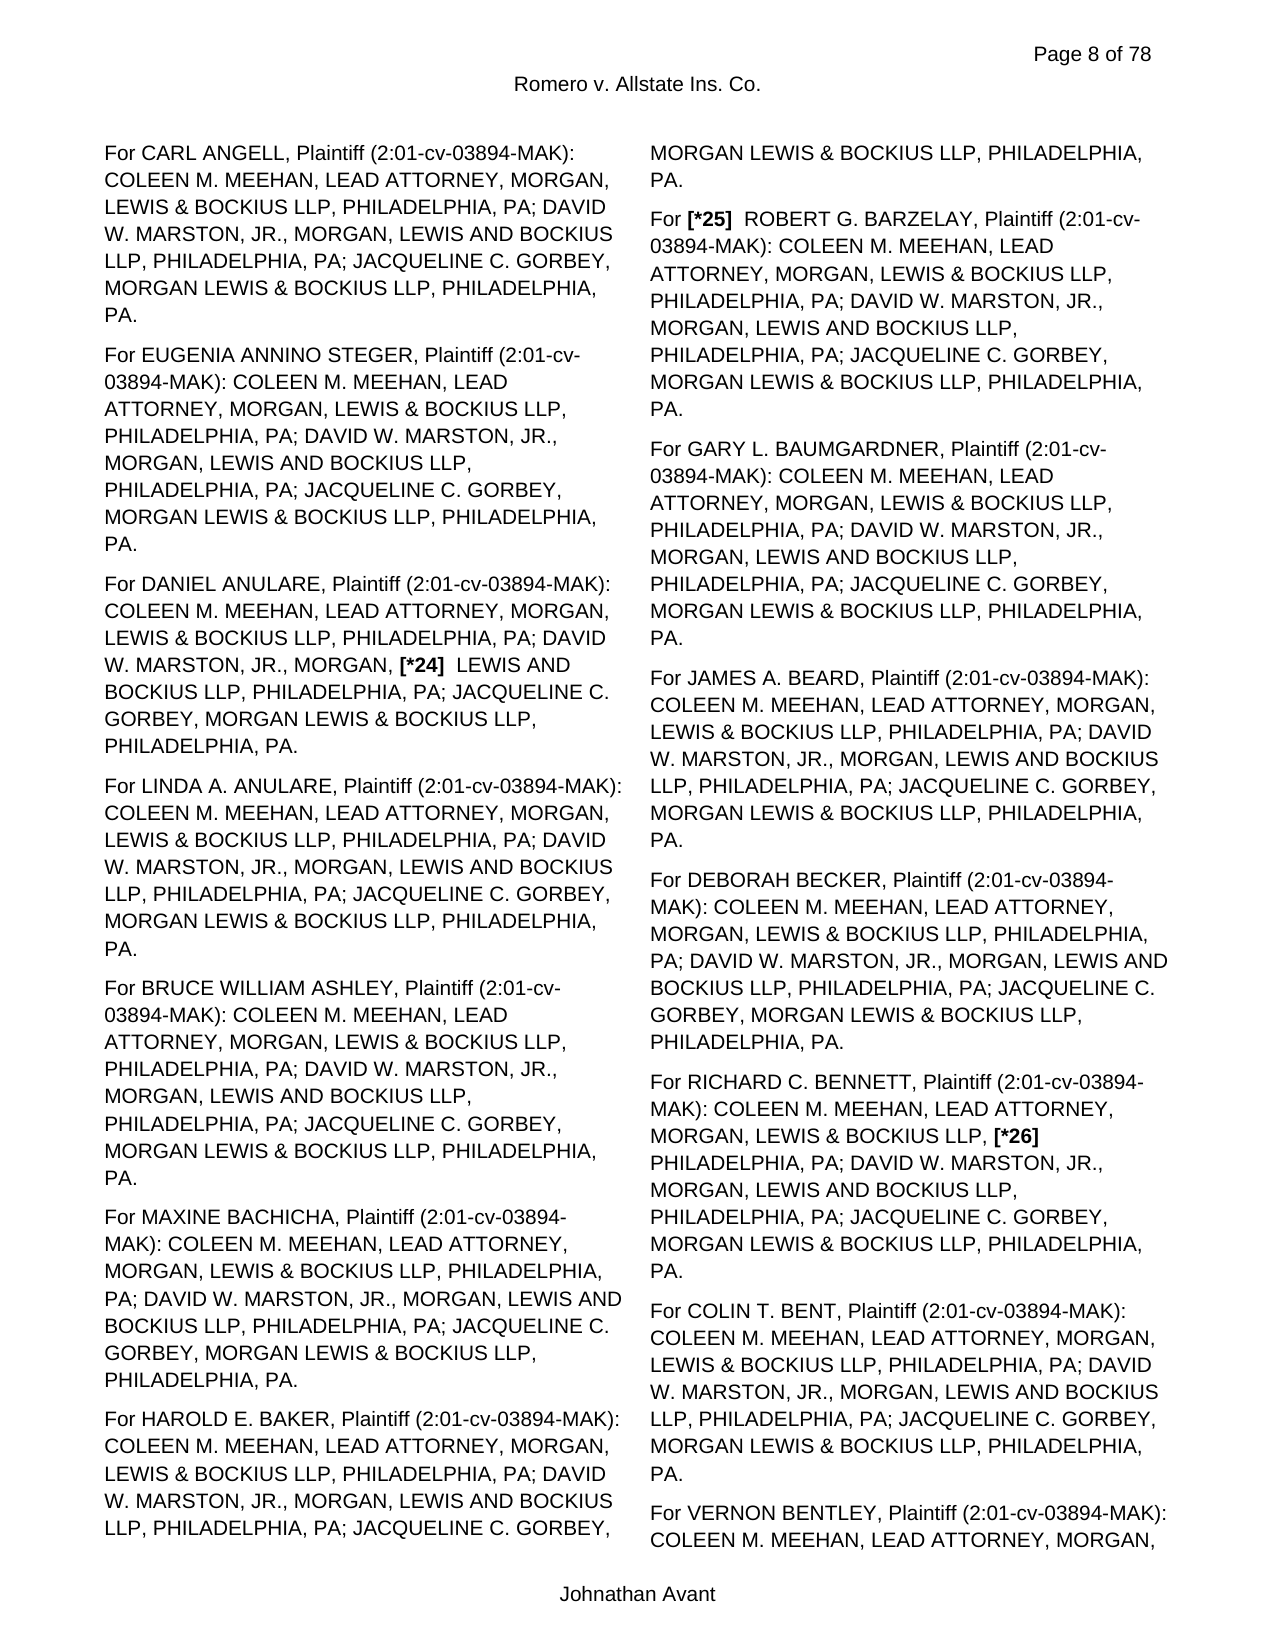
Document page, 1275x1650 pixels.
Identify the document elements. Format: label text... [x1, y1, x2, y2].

text For EUGENIA ANNINO STEGER, Plaintiff (2:01-cv-03894-MAK): COLEEN M. MEEHAN, LEAD ATTORNEY, MORGAN, LEWIS & BOCKIUS LLP, PHILADELPHIA, PA; DAVID W. MARSTON, JR., MORGAN, LEWIS AND BOCKIUS LLP, PHILADELPHIA, PA; JACQUELINE C. GORBEY, MORGAN LEWIS & BOCKIUS LLP, PHILADELPHIA, PA. [104, 339, 625, 556]
text For HAROLD E. BAKER, Plaintiff (2:01-cv-03894-MAK): COLEEN M. MEEHAN, LEAD ATTORNEY, MORGAN, LEWIS & BOCKIUS LLP, PHILADELPHIA, PA; DAVID W. MARSTON, JR., MORGAN, LEWIS AND BOCKIUS LLP, PHILADELPHIA, PA; JACQUELINE C. GORBEY, MORGAN LEWIS & BOCKIUS LLP, PHILADELPHIA, PA. [104, 1404, 625, 1539]
text For RICHARD C. BENNETT, Plaintiff (2:01-cv-03894-MAK): COLEEN M. MEEHAN, LEAD ATTORNEY, MORGAN, LEWIS & BOCKIUS LLP, [*26] PHILADELPHIA, PA; DAVID W. MARSTON, JR., MORGAN, LEWIS AND BOCKIUS LLP, PHILADELPHIA, PA; JACQUELINE C. GORBEY, MORGAN LEWIS & BOCKIUS LLP, PHILADELPHIA, PA. [650, 1067, 1171, 1283]
text For DEBORAH BECKER, Plaintiff (2:01-cv-03894-MAK): COLEEN M. MEEHAN, LEAD ATTORNEY, MORGAN, LEWIS & BOCKIUS LLP, PHILADELPHIA, PA; DAVID W. MARSTON, JR., MORGAN, LEWIS AND BOCKIUS LLP, PHILADELPHIA, PA; JACQUELINE C. GORBEY, MORGAN LEWIS & BOCKIUS LLP, PHILADELPHIA, PA. [650, 864, 1171, 1054]
text For DANIEL ANULARE, Plaintiff (2:01-cv-03894-MAK): COLEEN M. MEEHAN, LEAD ATTORNEY, MORGAN, LEWIS & BOCKIUS LLP, PHILADELPHIA, PA; DAVID W. MARSTON, JR., MORGAN, [*24] LEWIS AND BOCKIUS LLP, PHILADELPHIA, PA; JACQUELINE C. GORBEY, MORGAN LEWIS & BOCKIUS LLP, PHILADELPHIA, PA. [104, 569, 625, 758]
text For HAROLD E. BAKER, Plaintiff (2:01-cv-03894-MAK): COLEEN M. MEEHAN, LEAD ATTORNEY, MORGAN, LEWIS & BOCKIUS LLP, PHILADELPHIA, PA; DAVID W. MARSTON, JR., MORGAN, LEWIS AND BOCKIUS LLP, PHILADELPHIA, PA; JACQUELINE C. GORBEY, MORGAN LEWIS & BOCKIUS LLP, PHILADELPHIA, PA. [650, 137, 1171, 192]
text For CARL ANGELL, Plaintiff (2:01-cv-03894-MAK): COLEEN M. MEEHAN, LEAD ATTORNEY, MORGAN, LEWIS & BOCKIUS LLP, PHILADELPHIA, PA; DAVID W. MARSTON, JR., MORGAN, LEWIS AND BOCKIUS LLP, PHILADELPHIA, PA; JACQUELINE C. GORBEY, MORGAN LEWIS & BOCKIUS LLP, PHILADELPHIA, PA. [104, 137, 625, 327]
text For COLIN T. BENT, Plaintiff (2:01-cv-03894-MAK): COLEEN M. MEEHAN, LEAD ATTORNEY, MORGAN, LEWIS & BOCKIUS LLP, PHILADELPHIA, PA; DAVID W. MARSTON, JR., MORGAN, LEWIS AND BOCKIUS LLP, PHILADELPHIA, PA; JACQUELINE C. GORBEY, MORGAN LEWIS & BOCKIUS LLP, PHILADELPHIA, PA. [650, 1296, 1171, 1485]
text For JAMES A. BEARD, Plaintiff (2:01-cv-03894-MAK): COLEEN M. MEEHAN, LEAD ATTORNEY, MORGAN, LEWIS & BOCKIUS LLP, PHILADELPHIA, PA; DAVID W. MARSTON, JR., MORGAN, LEWIS AND BOCKIUS LLP, PHILADELPHIA, PA; JACQUELINE C. GORBEY, MORGAN LEWIS & BOCKIUS LLP, PHILADELPHIA, PA. [650, 662, 1171, 852]
text For GARY L. BAUMGARDNER, Plaintiff (2:01-cv-03894-MAK): COLEEN M. MEEHAN, LEAD ATTORNEY, MORGAN, LEWIS & BOCKIUS LLP, PHILADELPHIA, PA; DAVID W. MARSTON, JR., MORGAN, LEWIS AND BOCKIUS LLP, PHILADELPHIA, PA; JACQUELINE C. GORBEY, MORGAN LEWIS & BOCKIUS LLP, PHILADELPHIA, PA. [650, 433, 1171, 650]
text For LINDA A. ANULARE, Plaintiff (2:01-cv-03894-MAK): COLEEN M. MEEHAN, LEAD ATTORNEY, MORGAN, LEWIS & BOCKIUS LLP, PHILADELPHIA, PA; DAVID W. MARSTON, JR., MORGAN, LEWIS AND BOCKIUS LLP, PHILADELPHIA, PA; JACQUELINE C. GORBEY, MORGAN LEWIS & BOCKIUS LLP, PHILADELPHIA, PA. [104, 771, 625, 960]
text For MAXINE BACHICHA, Plaintiff (2:01-cv-03894-MAK): COLEEN M. MEEHAN, LEAD ATTORNEY, MORGAN, LEWIS & BOCKIUS LLP, PHILADELPHIA, PA; DAVID W. MARSTON, JR., MORGAN, LEWIS AND BOCKIUS LLP, PHILADELPHIA, PA; JACQUELINE C. GORBEY, MORGAN LEWIS & BOCKIUS LLP, PHILADELPHIA, PA. [104, 1202, 625, 1392]
text For [*25] ROBERT G. BARZELAY, Plaintiff (2:01-cv-03894-MAK): COLEEN M. MEEHAN, LEAD ATTORNEY, MORGAN, LEWIS & BOCKIUS LLP, PHILADELPHIA, PA; DAVID W. MARSTON, JR., MORGAN, LEWIS AND BOCKIUS LLP, PHILADELPHIA, PA; JACQUELINE C. GORBEY, MORGAN LEWIS & BOCKIUS LLP, PHILADELPHIA, PA. [650, 204, 1171, 421]
text For BRUCE WILLIAM ASHLEY, Plaintiff (2:01-cv-03894-MAK): COLEEN M. MEEHAN, LEAD ATTORNEY, MORGAN, LEWIS & BOCKIUS LLP, PHILADELPHIA, PA; DAVID W. MARSTON, JR., MORGAN, LEWIS AND BOCKIUS LLP, PHILADELPHIA, PA; JACQUELINE C. GORBEY, MORGAN LEWIS & BOCKIUS LLP, PHILADELPHIA, PA. [104, 973, 625, 1189]
